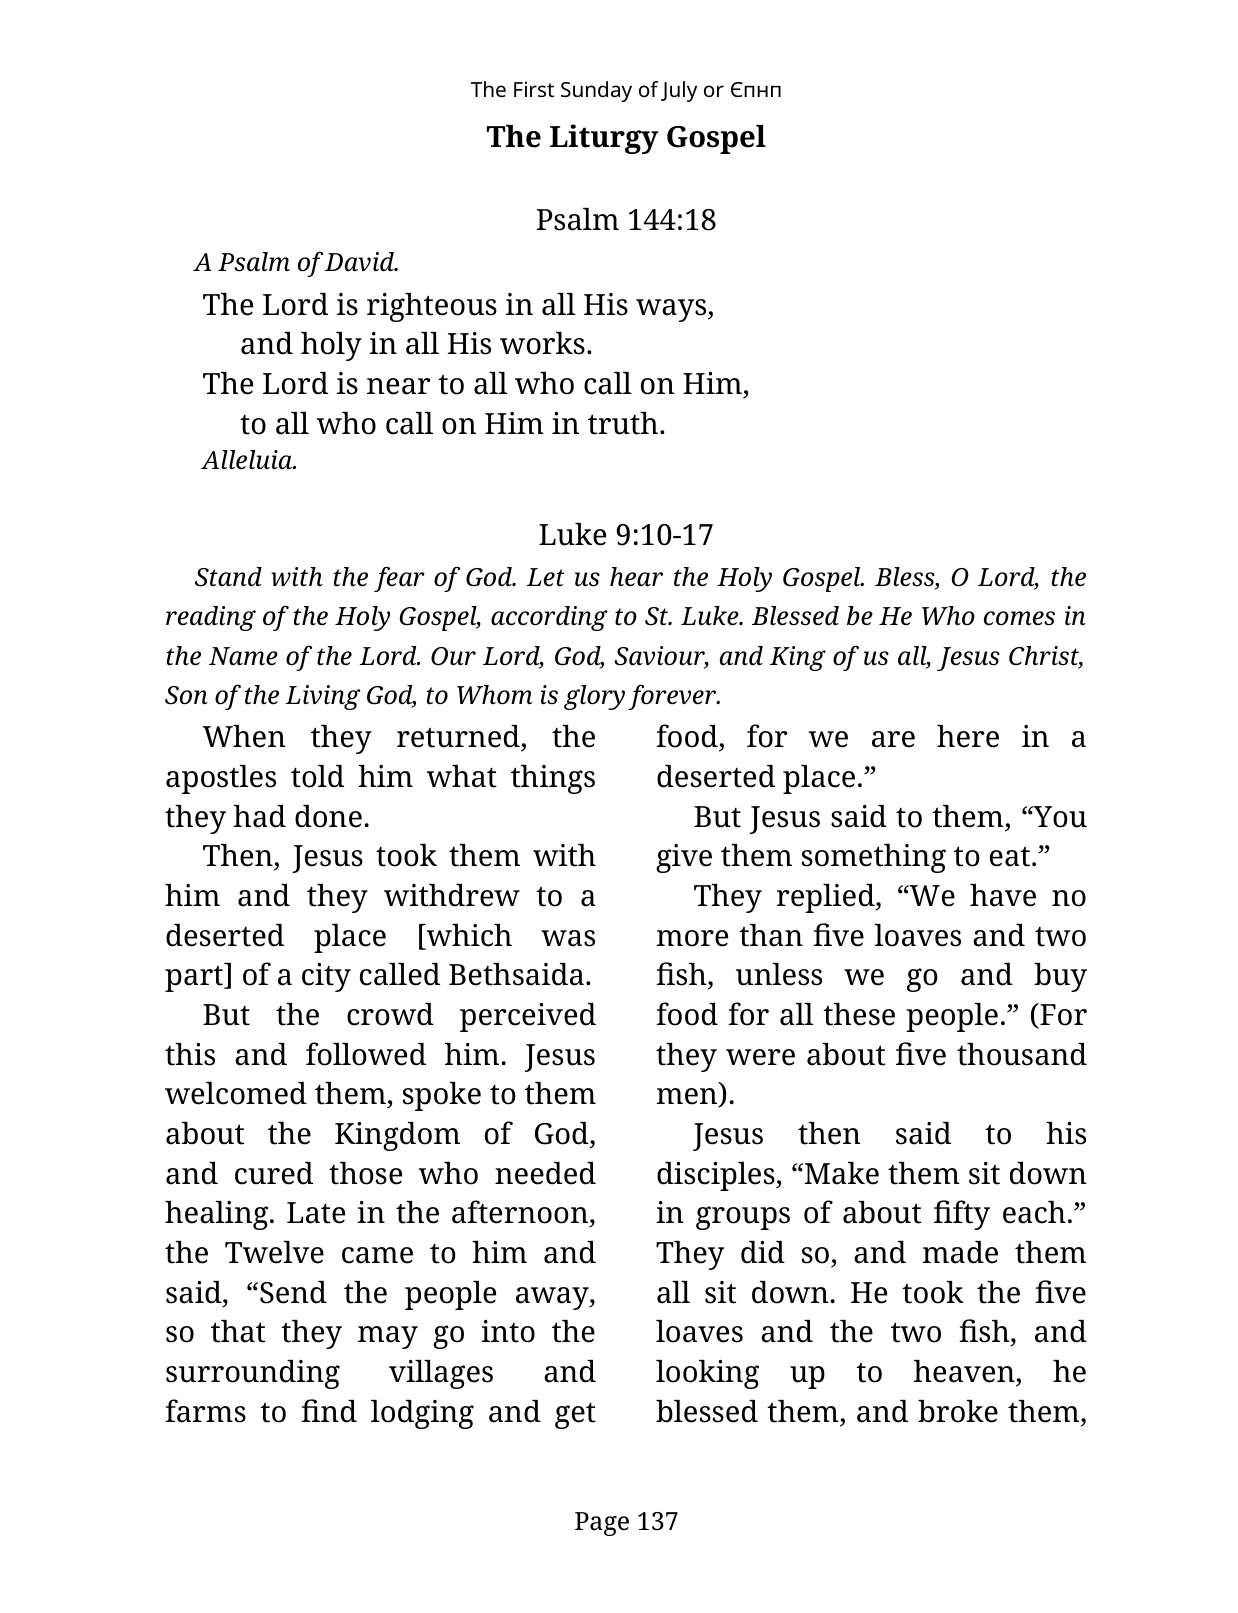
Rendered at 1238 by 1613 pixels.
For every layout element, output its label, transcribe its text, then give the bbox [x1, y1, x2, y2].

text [656, 1113, 1087, 1431]
text When they returned, the apostles told him what things they had done. [165, 716, 597, 836]
text The Lord is near to all who call on Him, [165, 363, 1087, 403]
text A Psalm of David. [165, 245, 1087, 279]
subtitle Luke 9:10-17 [165, 514, 1087, 554]
text Then, Jesus took them with him and they withdrew to a deserted place [which was part] of a city called Bethsaida. [165, 836, 597, 994]
subtitle The Liturgy Gospel [165, 116, 1087, 156]
text But Jesus said to them, “You give them something to eat.” [656, 796, 1087, 875]
subtitle Psalm 144:18 [165, 199, 1087, 239]
text The Lord is righteous in all His ways, [165, 284, 1087, 323]
text But the crowd perceived this and followed him. Jesus welcomed them, spoke to them about the Kingdom of God, and cured those who needed healing. Late in the afternoon, the Twelve came to him and said, “Send the people away, so that they may go into the surrounding villages and farms to find lodging and get food, for we are here in a deserted place.” [656, 716, 1087, 796]
text But the crowd perceived this and followed him. Jesus welcomed them, spoke to them about the Kingdom of God, and cured those who needed healing. Late in the afternoon, the Twelve came to him and said, “Send the people away, so that they may go into the surrounding villages and farms to find lodging and get food, for we are here in a deserted place.” [165, 994, 597, 1431]
text and holy in all His works. [165, 323, 1087, 363]
text Alleluia. [165, 443, 1087, 477]
text Stand with the fear of God. Let us hear the Holy Gospel. Bless, O Lord, the reading of the Holy Gospel, according to St. Luke. Blessed be He Who comes in the Name of the Lord. Our Lord, God, Saviour, and King of us all, Jesus Christ, Son of the Living God, to Whom is glory forever. [165, 560, 1087, 711]
text They replied, “We have no more than five loaves and two fish, unless we go and buy food for all these people.” (For they were about five thousand men). [656, 875, 1087, 1113]
text to all who call on Him in truth. [165, 403, 1087, 443]
